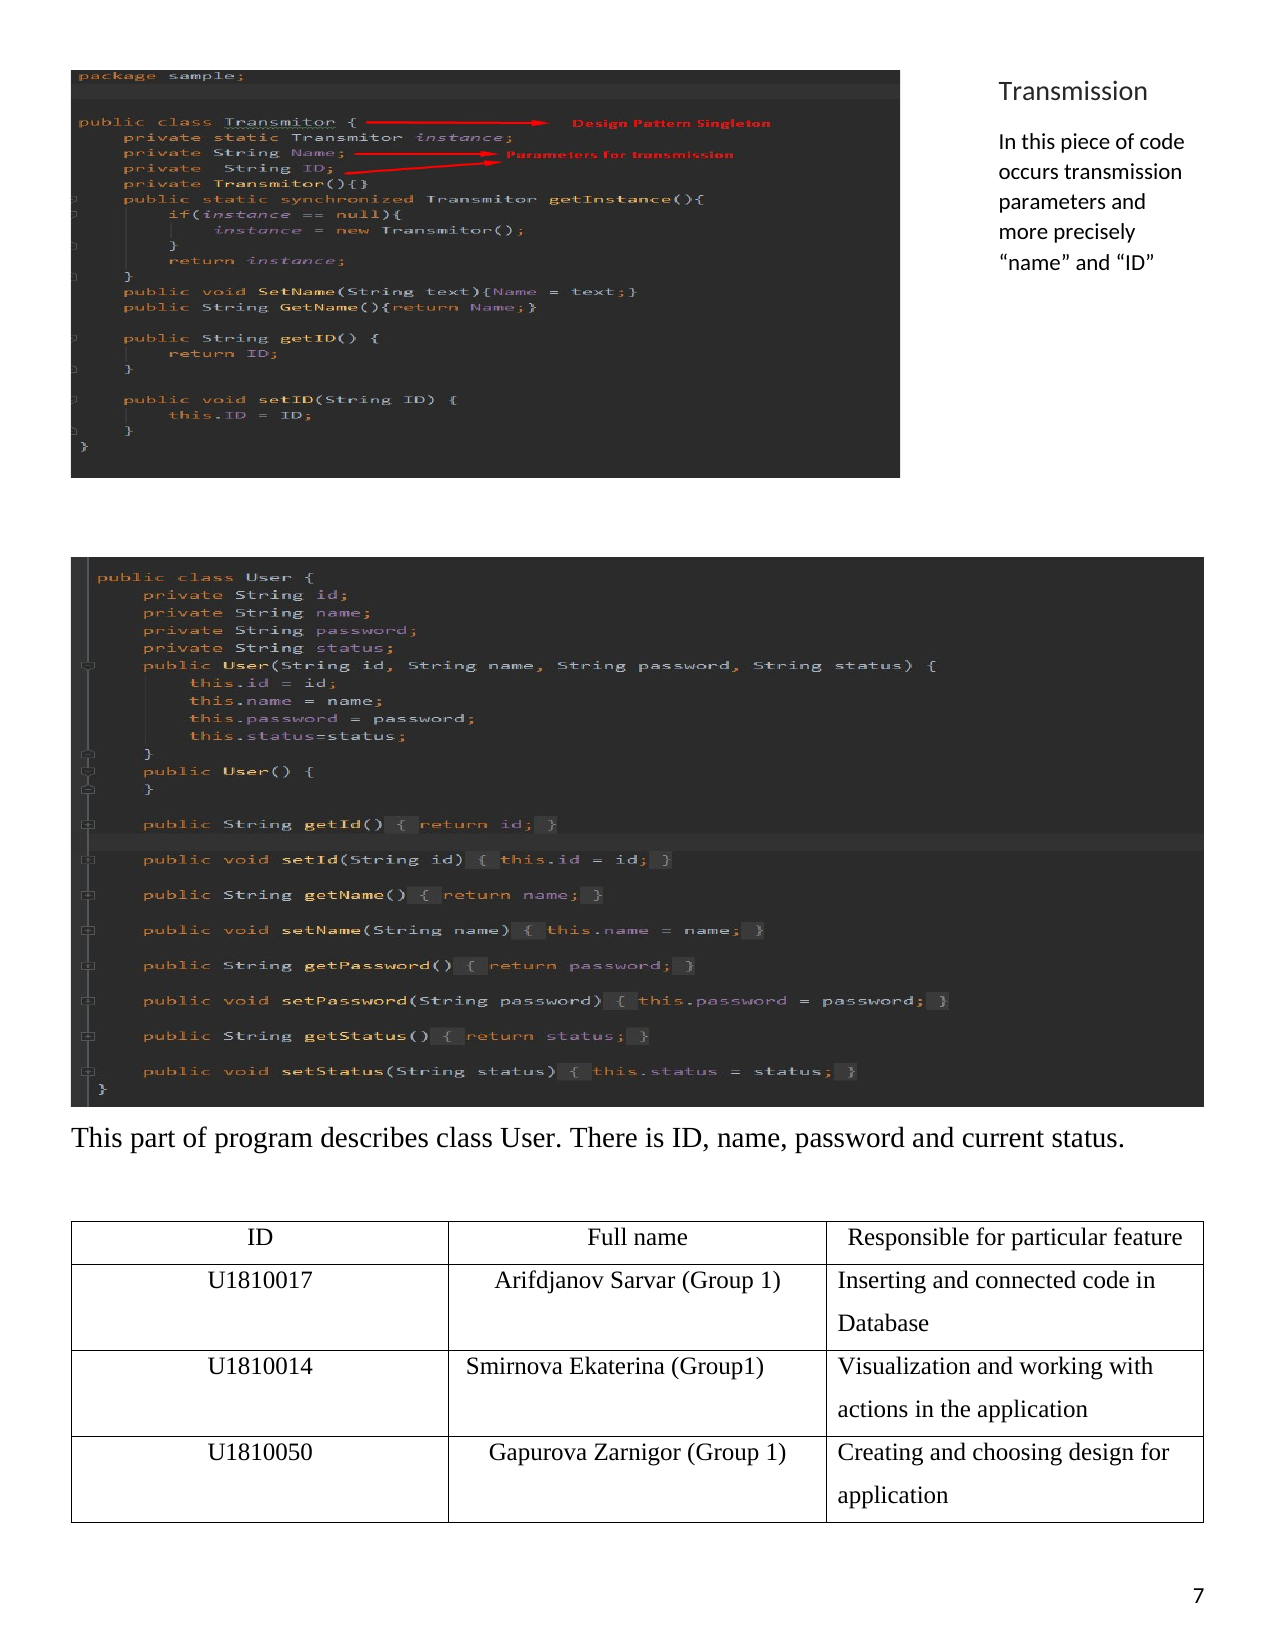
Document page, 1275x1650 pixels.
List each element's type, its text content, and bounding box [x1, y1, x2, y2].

table_cell Smirnova Ekaterina (Group1) [449, 1351, 826, 1436]
table_cell U1810017 [72, 1265, 448, 1350]
picture [70, 557, 1204, 1107]
table_cell Creating and choosing design for application [827, 1437, 1203, 1522]
table_cell Gapurova Zarnigor (Group 1) [449, 1437, 826, 1522]
text This part of program describes class User. There is ID, name, password and current status. [71, 1120, 1204, 1154]
table_cell Arifdjanov Sarvar (Group 1) [449, 1265, 826, 1350]
table_header Full name [449, 1222, 826, 1264]
table_cell Visualization and working with actions in the application [827, 1351, 1203, 1436]
table_cell U1810014 [72, 1351, 448, 1436]
table_header ID [72, 1222, 448, 1264]
table_cell U1810050 [72, 1437, 448, 1522]
picture [70, 70, 901, 478]
table_cell Inserting and connected code in Database [827, 1265, 1203, 1350]
table_header Responsible for particular feature [827, 1222, 1203, 1264]
